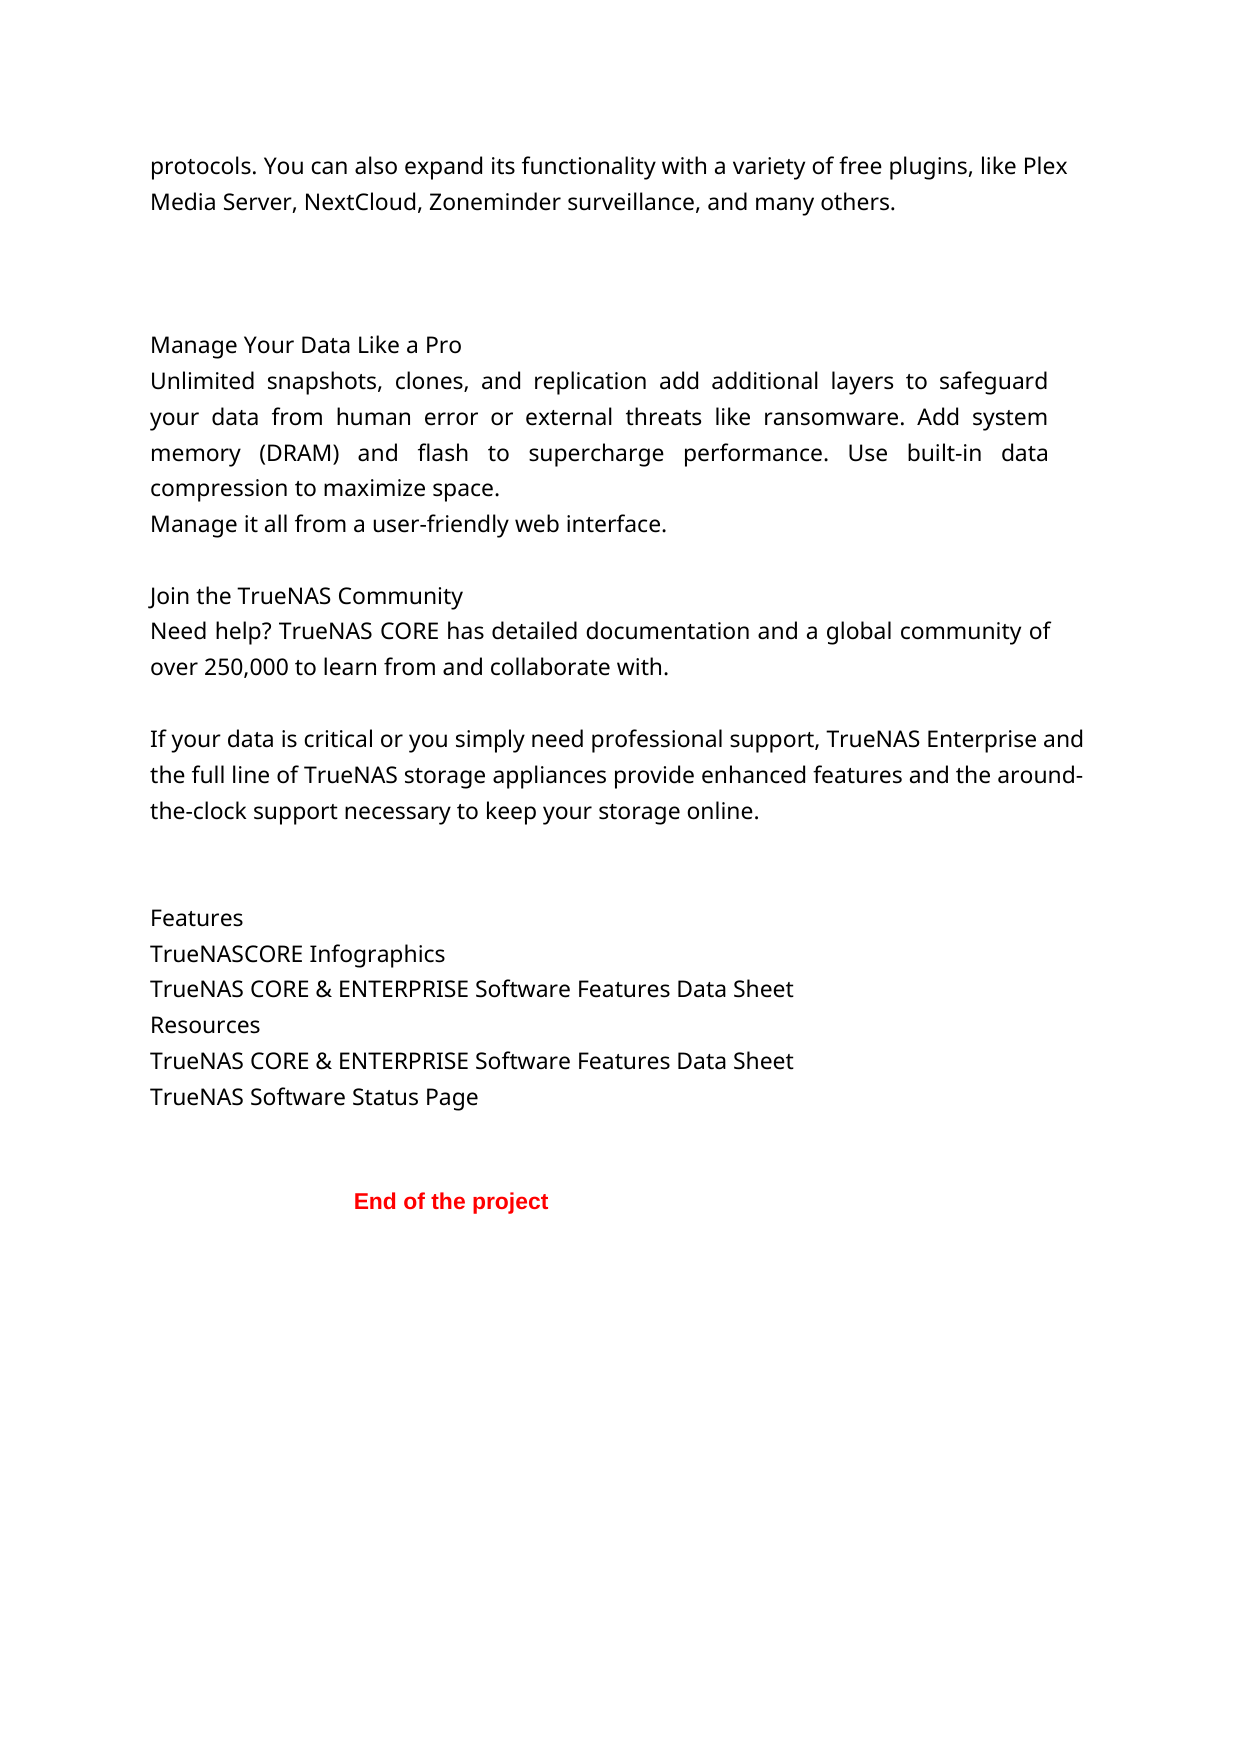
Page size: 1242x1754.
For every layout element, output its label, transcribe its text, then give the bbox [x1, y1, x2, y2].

text If your data is critical or you simply need professional support, TrueNAS Enterprise and the full line of TrueNAS storage appliances provide enhanced features and the around-the-clock support necessary to keep your storage online. [150, 723, 1098, 826]
text TrueNASCORE Infographics [150, 938, 1098, 969]
text Manage Your Data Like a Pro [150, 329, 1098, 361]
text Features [150, 902, 1098, 934]
text TrueNAS CORE & ENTERPRISE Software Features Data Sheet TrueNAS Software Status Page [150, 1045, 893, 1112]
text Need help? TrueNAS CORE has detailed documentation and a global community of over 250,000 to learn from and collaborate with. [150, 615, 1050, 682]
text protocols. You can also expand its functionality with a variety of free plugins, like Plex Media Server, NextCloud, Zoneminder surveillance, and many others. [150, 150, 1096, 217]
text Unlimited snapshots, clones, and replication add additional layers to safeguard your data from human error or external threats like ransomware. Add system memory (DRAM) and flash to supercharge performance. Use built-in data compression to maximize space. [150, 364, 1049, 504]
text Manage it all from a user-friendly web interface. [150, 508, 1098, 539]
subtitle End of the project [353, 1188, 1098, 1214]
text TrueNAS CORE & ENTERPRISE Software Features Data Sheet Resources [150, 973, 893, 1040]
text Join the TrueNAS Community [150, 580, 1098, 611]
